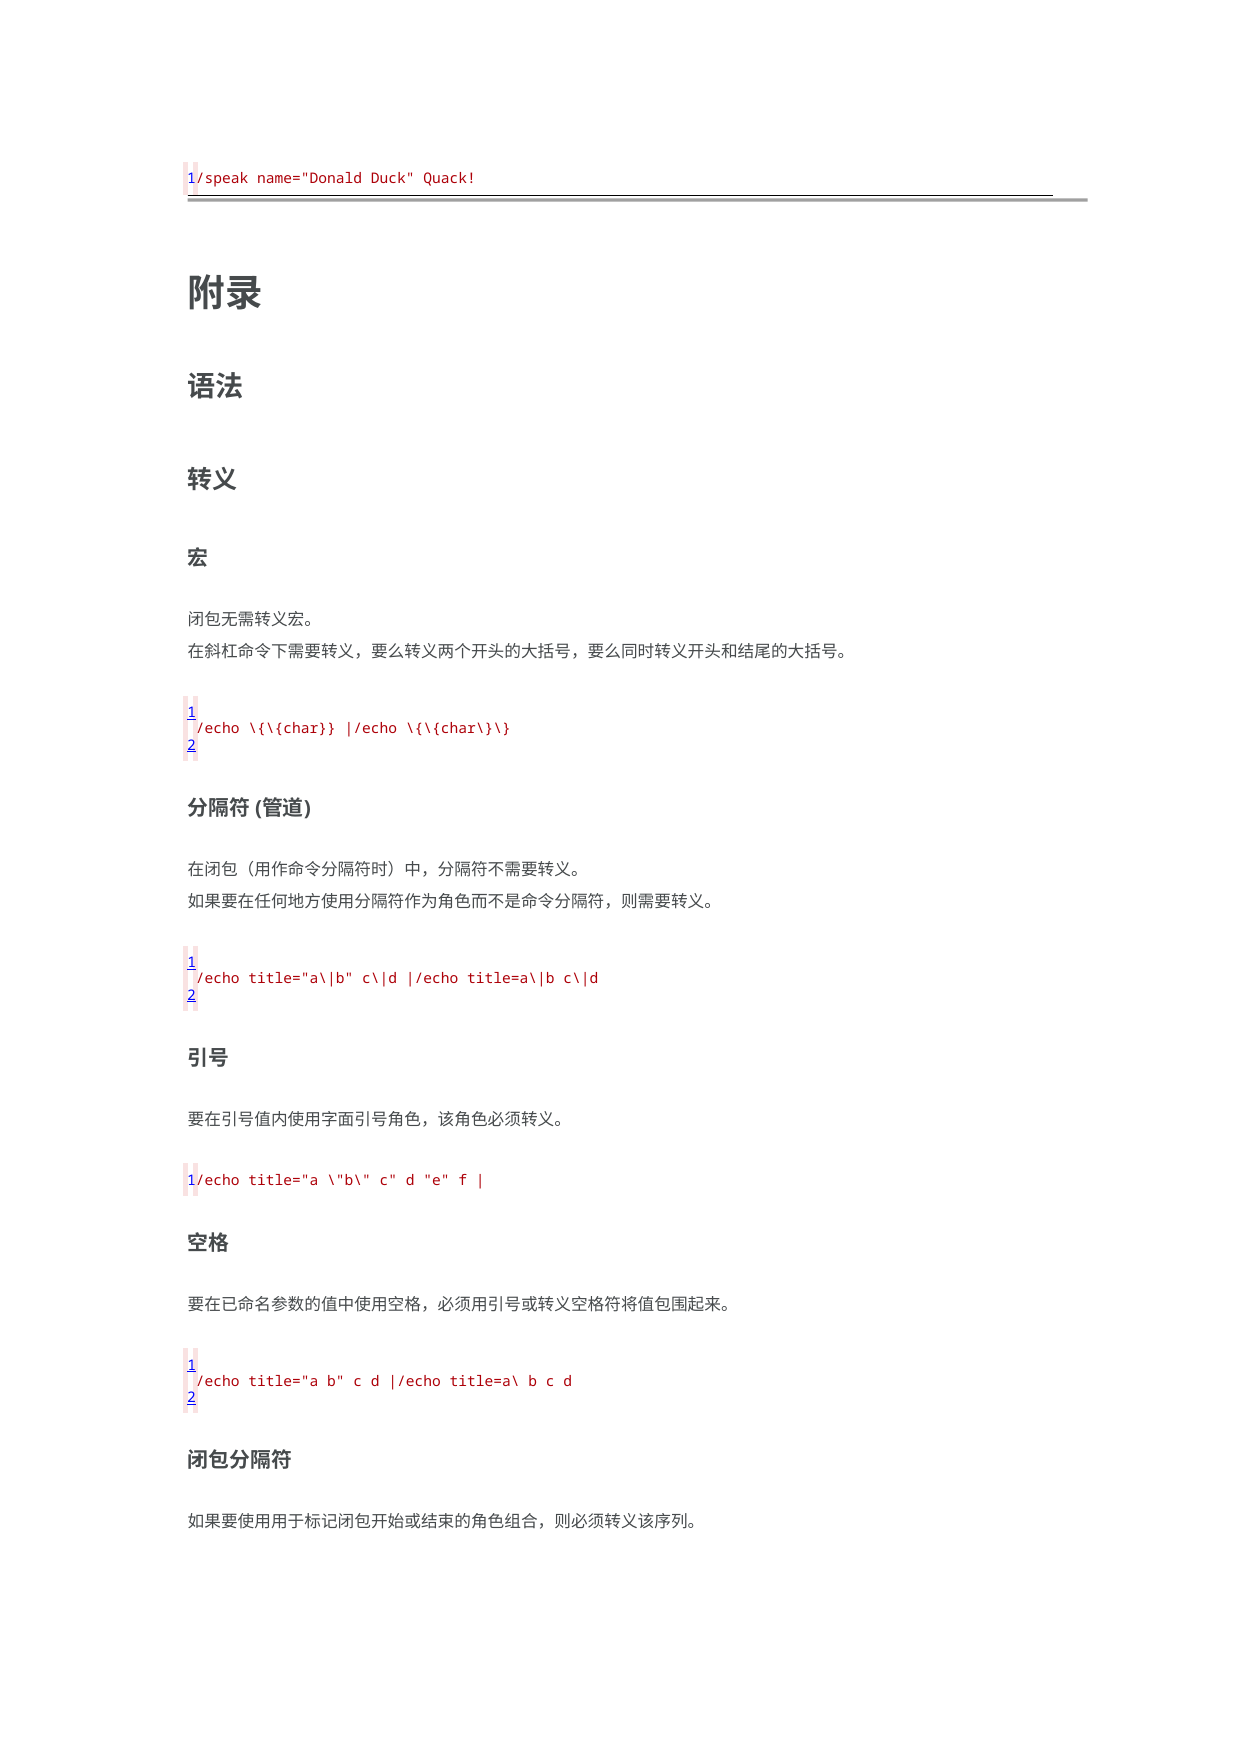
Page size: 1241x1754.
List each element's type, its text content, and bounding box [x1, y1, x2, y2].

text 如果要使用用于标记闭包开始或结束的角色组合，则必须转义该序列。 [187, 1504, 1053, 1536]
subtitle 闭包分隔符 [187, 1442, 1053, 1475]
table_header /echo title="a\|b" c\|d |/echo title=a\|b c\|d [198, 946, 1050, 1011]
table_header /echo \{\{char}} |/echo \{\{char\}\} [198, 696, 1050, 761]
subtitle 宏 [187, 540, 1053, 572]
text 闭包无需转义宏。 在斜杠命令下需要转义，要么转义两个开头的大括号，要么同时转义开头和结尾的大括号。 [187, 601, 1053, 666]
subtitle 空格 [187, 1225, 1053, 1257]
table_header /speak name="Donald Duck" Quack! [198, 162, 1050, 194]
subtitle 分隔符 (管道) [187, 790, 1053, 822]
text 在闭包（用作命令分隔符时）中，分隔符不需要转义。 如果要在任何地方使用分隔符作为角色而不是命令分隔符，则需要转义。 [187, 851, 1053, 916]
subtitle 转义 [187, 446, 1053, 511]
subtitle 语法 [187, 351, 1053, 416]
subtitle 引号 [187, 1040, 1053, 1072]
table_header /echo title="a b" c d |/echo title=a\ b c d [198, 1348, 1050, 1413]
text 要在引号值内使用字面引号角色，该角色必须转义。 [187, 1101, 1053, 1134]
text 要在已命名参数的值中使用空格，必须用引号或转义空格符将值包围起来。 [187, 1286, 1053, 1319]
table_header /echo title="a \"b\" c" d "e" f | [198, 1163, 1050, 1196]
subtitle 附录 [187, 257, 1053, 322]
